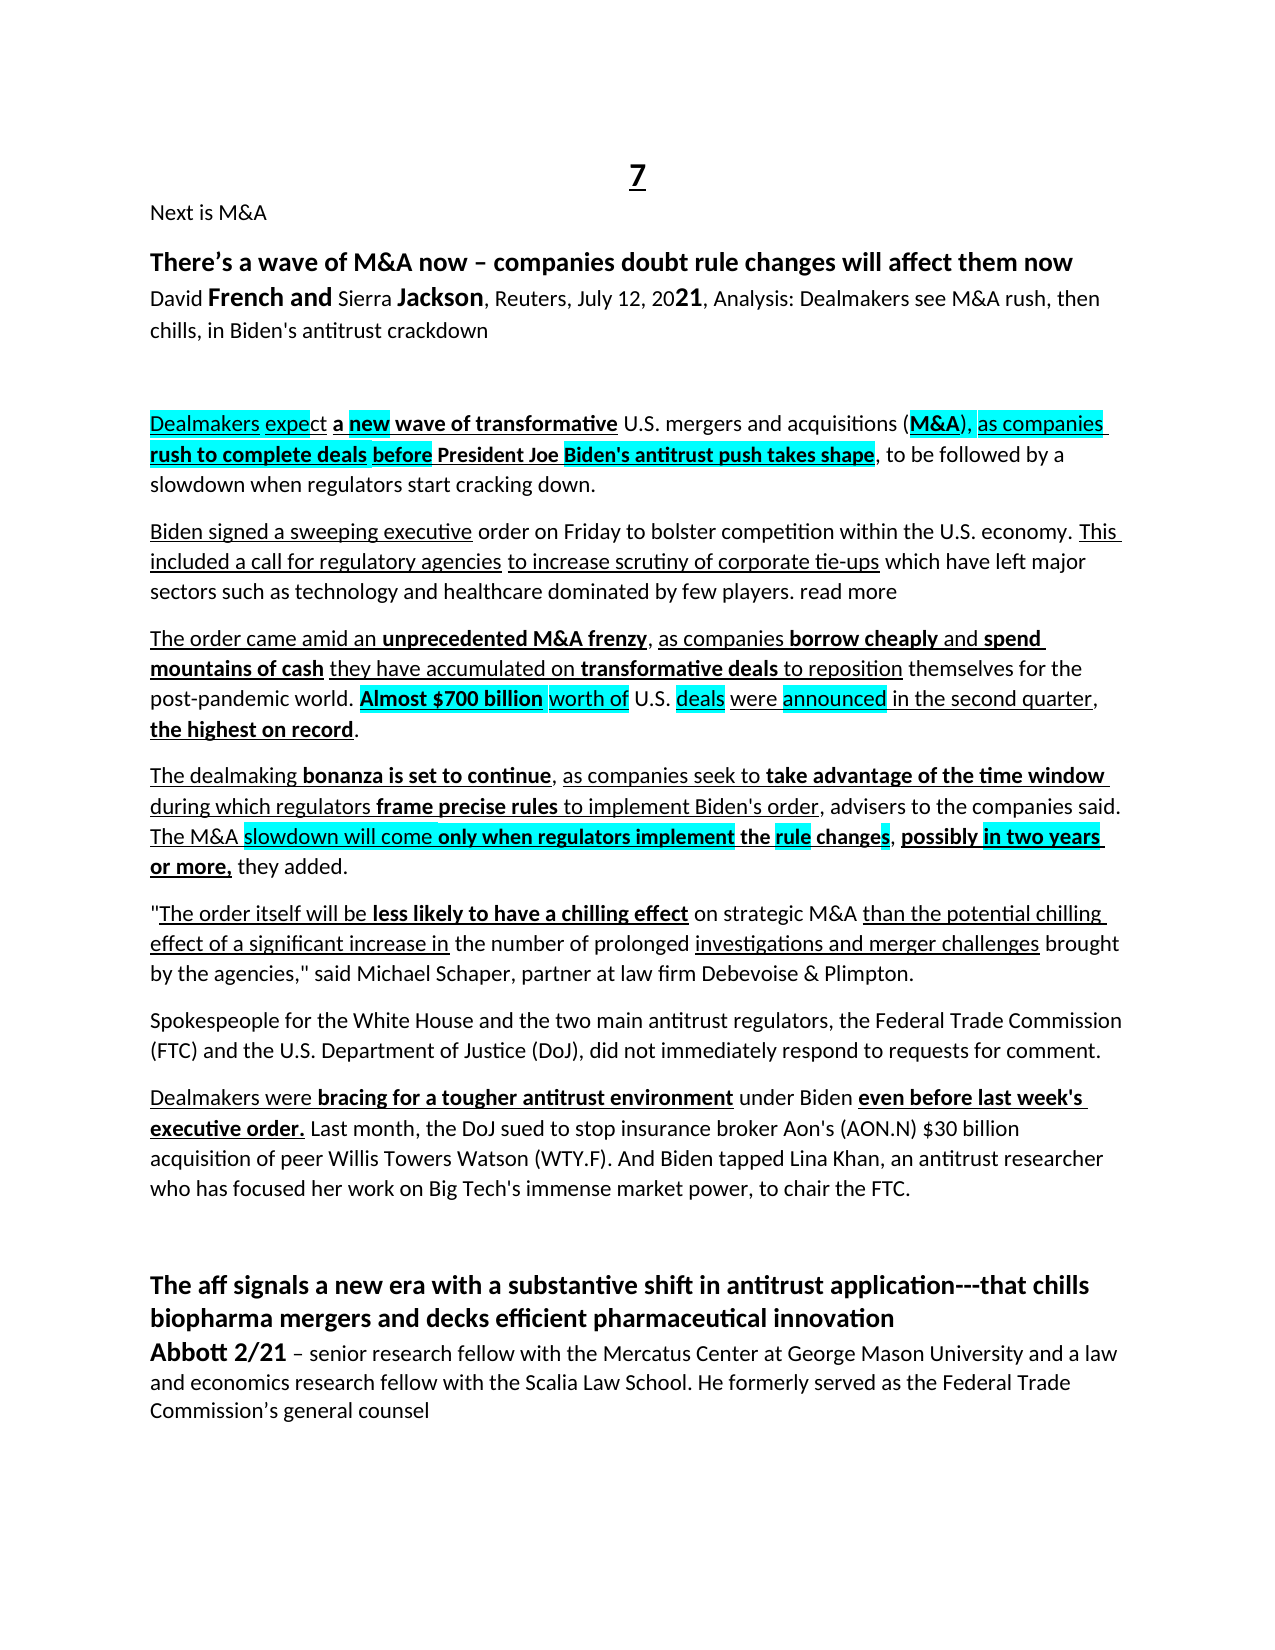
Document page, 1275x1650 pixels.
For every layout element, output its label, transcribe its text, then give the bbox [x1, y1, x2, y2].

subtitle There’s a wave of M&A now – companies doubt rule changes will affect them now [150, 245, 1125, 278]
text Dealmakers were bracing for a tougher antitrust environment under Biden even before last week's executive order. Last month, the DoJ sued to stop insurance broker Aon's (AON.N) $30 billion acquisition of peer Willis Towers Watson (WTY.F). And Biden tapped Lina Khan, an antitrust researcher who has focused her work on Big Tech's immense market power, to chair the FTC. [150, 1083, 1125, 1202]
text The order came amid an unprecedented M&A frenzy, as companies borrow cheaply and spend mountains of cash they have accumulated on transformative deals to reposition themselves for the post-pandemic world. Almost $700 billion worth of U.S. deals were announced in the second quarter, the highest on record. [150, 624, 1125, 743]
text Dealmakers expect a new wave of transformative U.S. mergers and acquisitions (M&A), as companies rush to complete deals before President Joe Biden's antitrust push takes shape, to be followed by a slowdown when regulators start cracking down. [150, 409, 1125, 498]
text Next is M&A [150, 198, 1125, 226]
text The aff signals a new era with a substantive shift in antitrust application---that chills biopharma mergers and decks efficient pharmaceutical innovation [150, 1268, 1125, 1334]
subtitle 7 [150, 154, 1125, 195]
text "The order itself will be less likely to have a chilling effect on strategic M&A than the potential chilling effect of a significant increase in the number of prolonged investigations and merger challenges brought by the agencies," said Michael Schaper, partner at law firm Debevoise & Plimpton. [150, 899, 1125, 988]
text Abbott 2/21 – senior research fellow with the Mercatus Center at George Mason University and a law and economics research fellow with the Scalia Law School. He formerly served as the Federal Trade Commission’s general counsel [150, 1336, 1125, 1424]
text David French and Sierra Jackson, Reuters, July 12, 2021, Analysis: Dealmakers see M&A rush, then chills, in Biden's antitrust crackdown [150, 281, 1125, 344]
text Biden signed a sweeping executive order on Friday to bolster competition within the U.S. economy. This included a call for regulatory agencies to increase scrutiny of corporate tie-ups which have left major sectors such as technology and healthcare dominated by few players. read more [150, 517, 1125, 605]
text The dealmaking bonanza is set to continue, as companies seek to take advantage of the time window during which regulators frame precise rules to implement Biden's order, advisers to the companies said. The M&A slowdown will come only when regulators implement the rule changes, possibly in two years or more, they added. [150, 762, 1125, 880]
text Spokespeople for the White House and the two main antitrust regulators, the Federal Trade Commission (FTC) and the U.S. Department of Justice (DoJ), did not immediately respond to requests for comment. [150, 1006, 1125, 1065]
